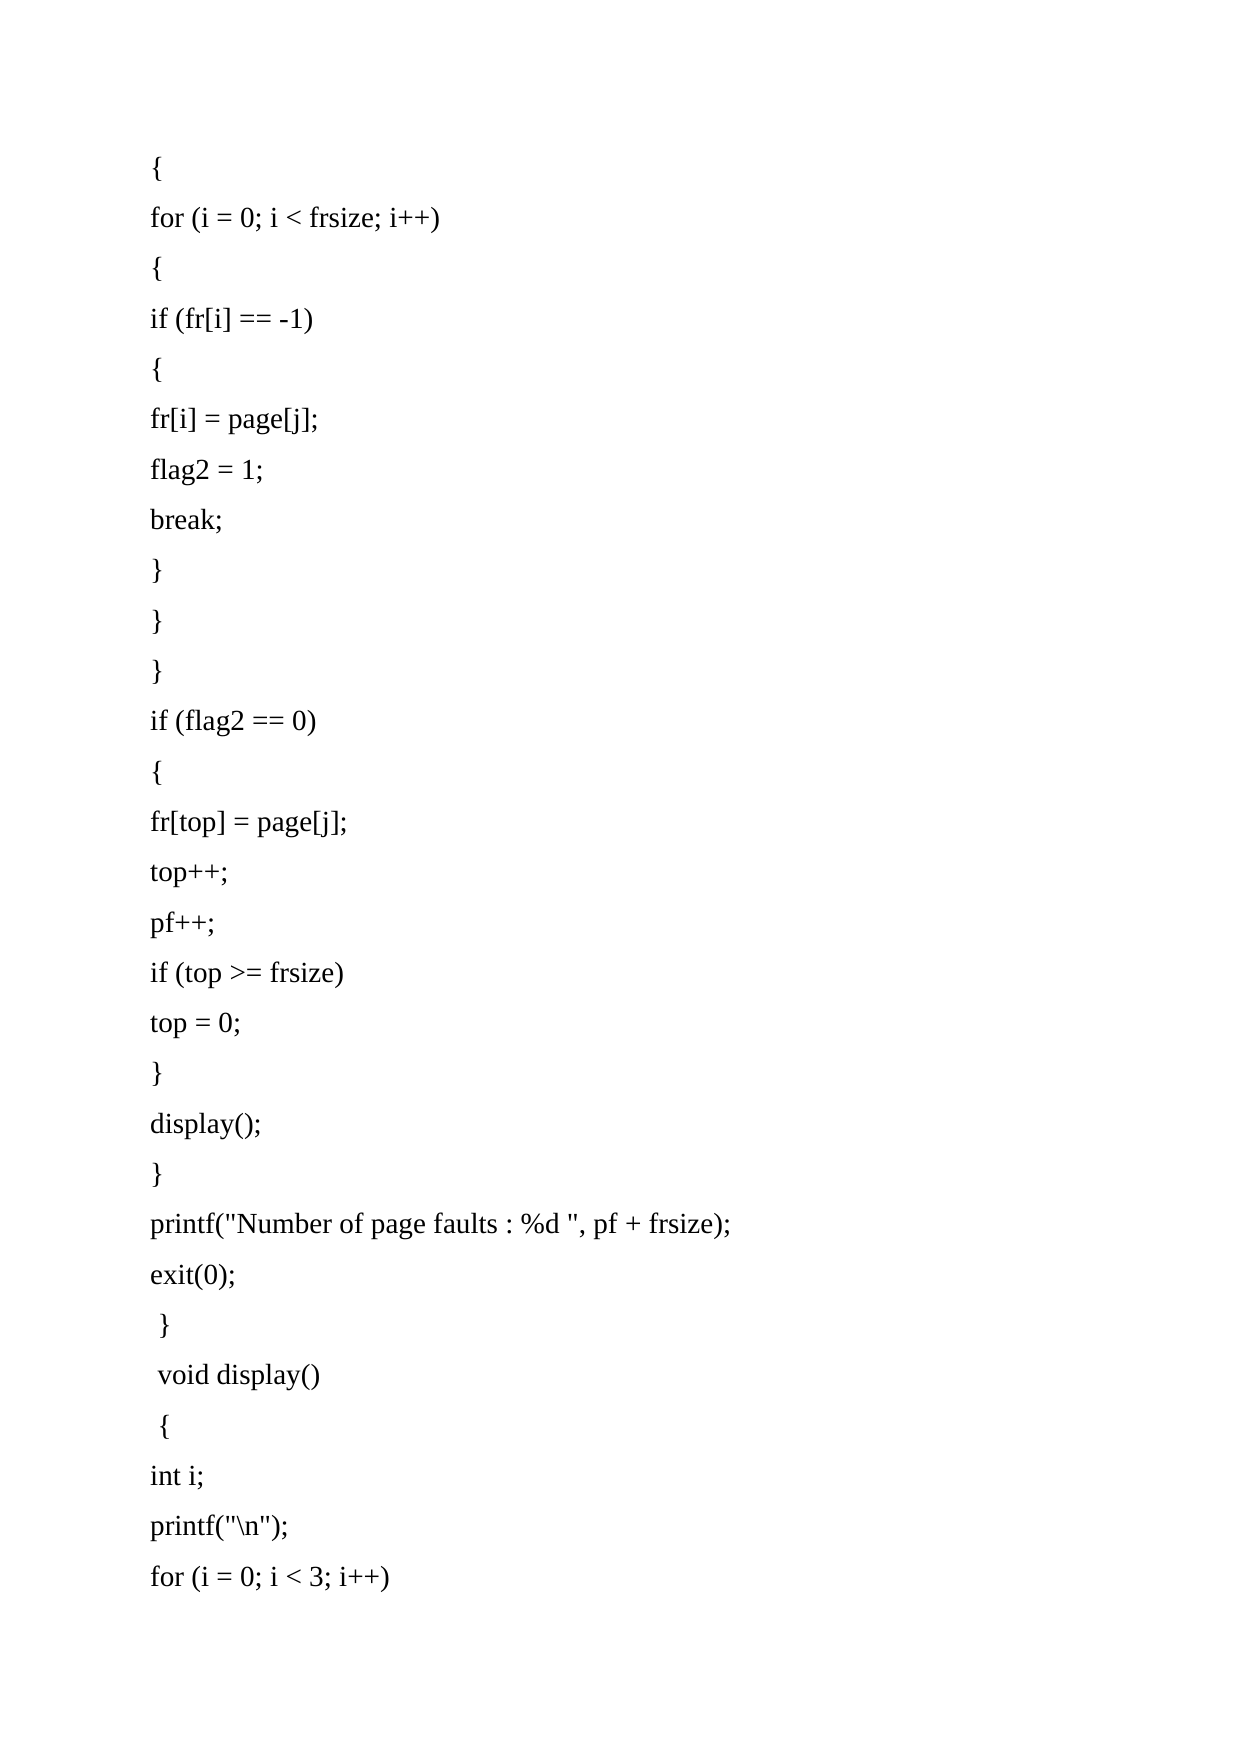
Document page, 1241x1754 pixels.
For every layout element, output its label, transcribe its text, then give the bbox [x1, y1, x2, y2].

list pf++; [150, 905, 1090, 938]
list { [150, 150, 1090, 183]
list int i; [150, 1458, 1090, 1492]
list if (fr[i] == -1) [150, 301, 1090, 334]
list if (top >= frsize) [150, 955, 1090, 988]
list flag2 = 1; [150, 452, 1090, 485]
list } [150, 653, 1090, 687]
list } [150, 552, 1090, 586]
list top = 0; [150, 1005, 1090, 1039]
list { [150, 351, 1090, 385]
list { [150, 251, 1090, 284]
list printf("Number of page faults : %d ", pf + frsize); [150, 1207, 1090, 1240]
list for (i = 0; i < frsize; i++) [150, 200, 1090, 234]
list } [150, 1307, 1090, 1341]
list void display() [150, 1357, 1090, 1391]
list exit(0); [150, 1257, 1090, 1290]
list { [150, 754, 1090, 787]
list } [150, 1156, 1090, 1190]
list fr[top] = page[j]; [150, 804, 1090, 838]
list } [150, 1056, 1090, 1089]
list { [150, 1408, 1090, 1441]
list printf("\n"); [150, 1508, 1090, 1542]
list for (i = 0; i < 3; i++) [150, 1559, 1090, 1592]
list } [150, 603, 1090, 636]
list fr[i] = page[j]; [150, 402, 1090, 435]
list if (flag2 == 0) [150, 703, 1090, 737]
list display(); [150, 1106, 1090, 1139]
list break; [150, 502, 1090, 536]
list top++; [150, 854, 1090, 888]
